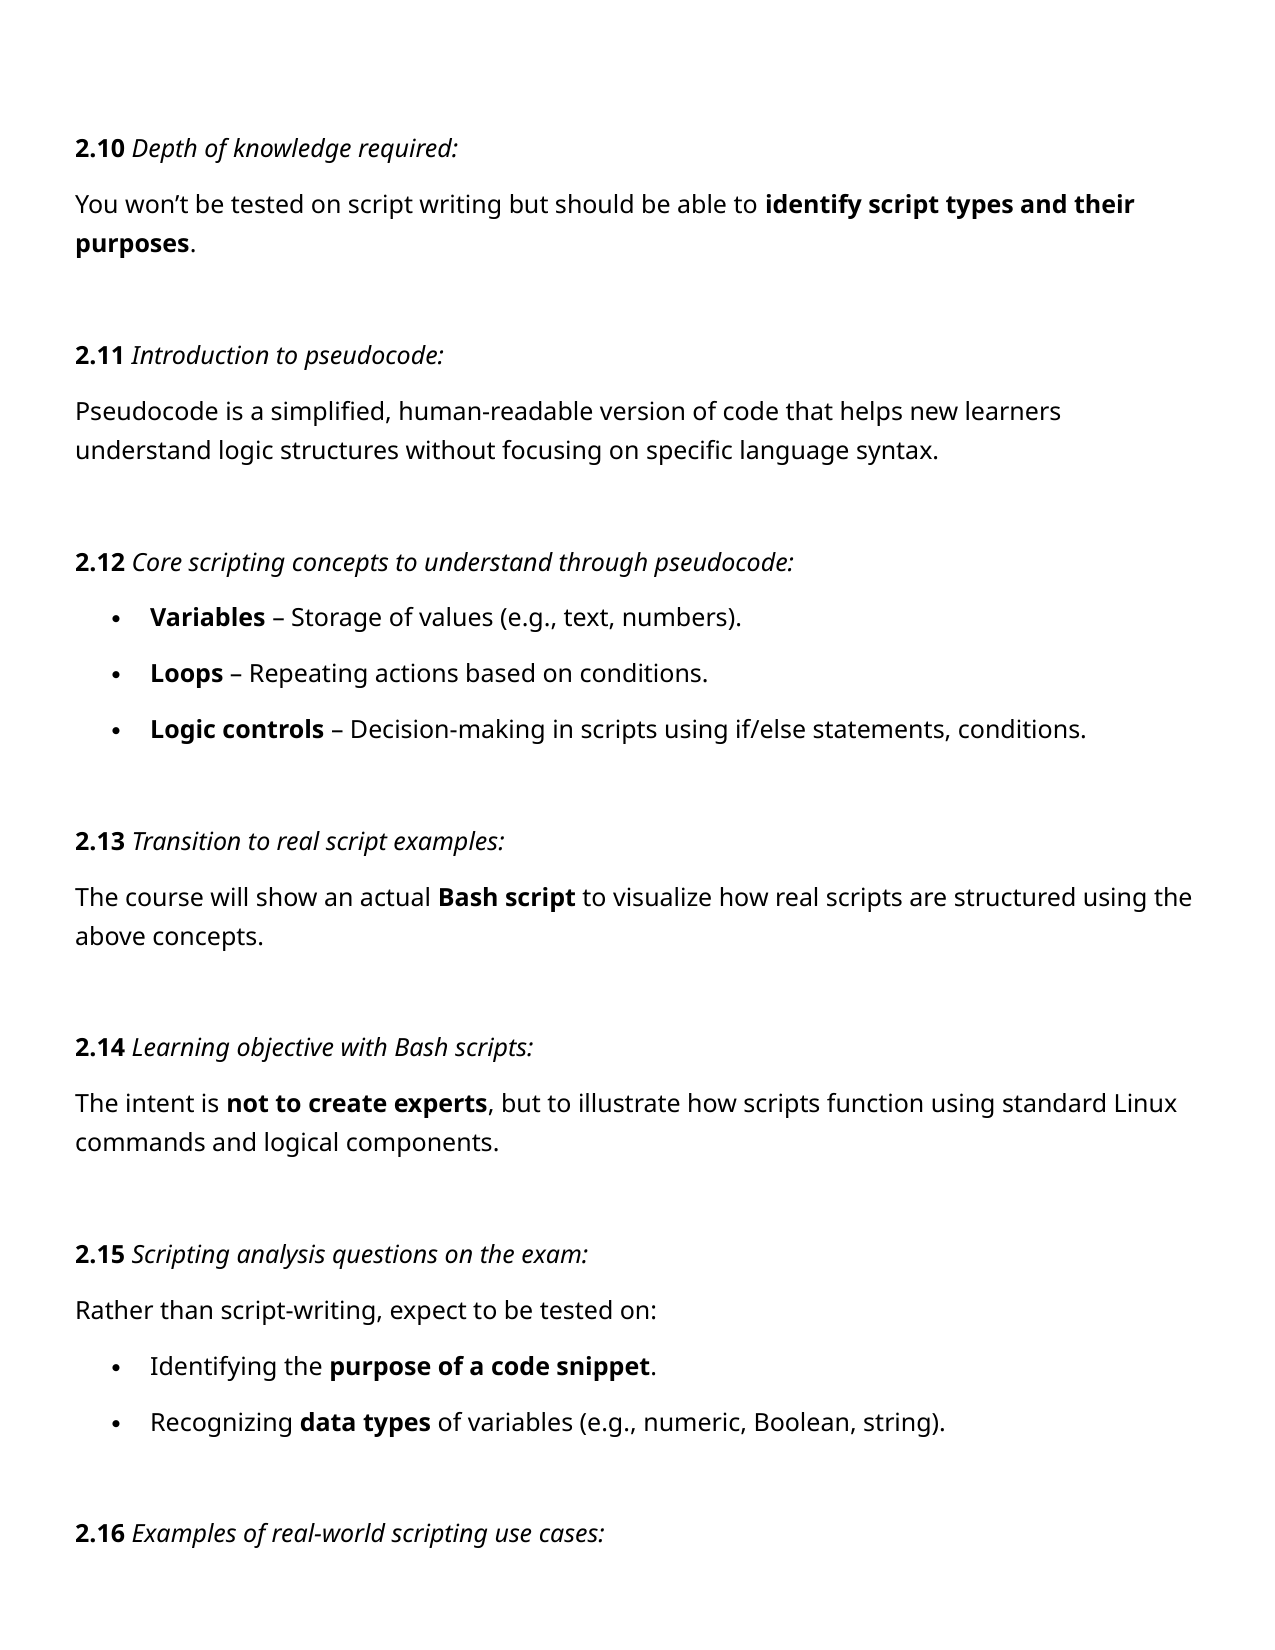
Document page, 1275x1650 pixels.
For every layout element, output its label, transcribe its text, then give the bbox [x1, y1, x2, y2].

text 2.10 Depth of knowledge required: [75, 131, 1200, 165]
text 2.11 Introduction to pseudocode: [75, 337, 1200, 372]
text 2.13 Transition to real script examples: [75, 823, 1200, 857]
text You won’t be tested on script writing but should be able to identify script types and their purposes. [75, 187, 1200, 260]
list Variables – Storage of values (e.g., text, numbers). [112, 600, 1200, 634]
text 2.14 Learning objective with Bash scripts: [75, 1030, 1200, 1064]
list Identifying the purpose of a code snippet. [112, 1348, 1200, 1382]
text The course will show an actual Bash script to visualize how real scripts are structured using the above concepts. [75, 879, 1200, 952]
list Recognizing data types of variables (e.g., numeric, Boolean, string). [112, 1404, 1200, 1438]
text Rather than script-writing, expect to be tested on: [75, 1292, 1200, 1327]
text The intent is not to create experts, but to illustrate how scripts function using standard Linux commands and logical components. [75, 1086, 1200, 1159]
text 2.15 Scripting analysis questions on the exam: [75, 1237, 1200, 1271]
text 2.16 Examples of real-world scripting use cases: [75, 1516, 1200, 1550]
list Loops – Repeating actions based on conditions. [112, 656, 1200, 690]
text Pseudocode is a simplified, human-readable version of code that helps new learners understand logic structures without focusing on specific language syntax. [75, 393, 1200, 467]
text 2.12 Core scripting concepts to understand through pseudocode: [75, 544, 1200, 578]
list Logic controls – Decision-making in scripts using if/else statements, conditions. [112, 712, 1200, 746]
